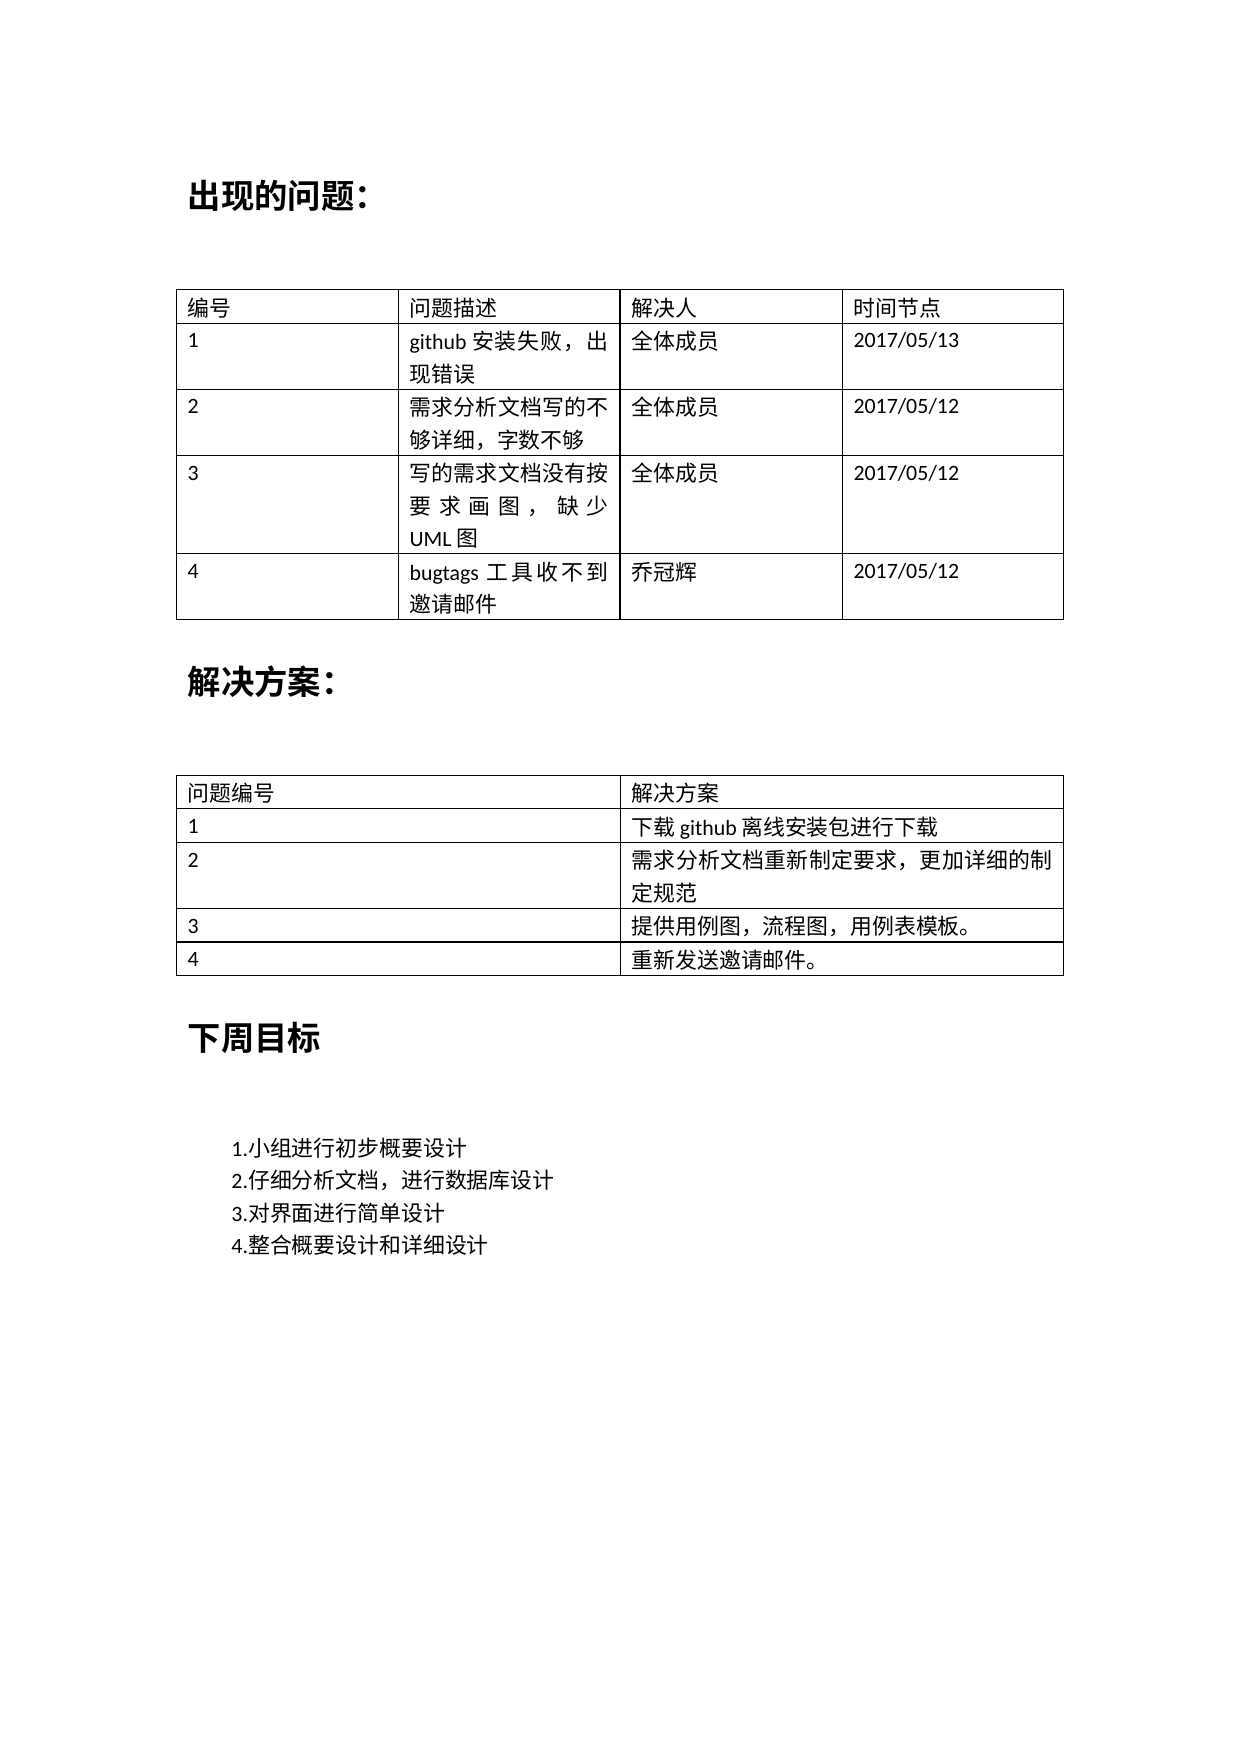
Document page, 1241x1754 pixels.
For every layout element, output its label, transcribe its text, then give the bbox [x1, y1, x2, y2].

table_cell 2 [177, 843, 620, 908]
text 3.对界面进行简单设计 [187, 1195, 1053, 1228]
table_cell 下载github离线安装包进行下载 [621, 809, 1063, 842]
table_cell 2017/05/12 [843, 390, 1063, 455]
table_cell 重新发送邀请邮件。 [621, 943, 1063, 975]
table_cell 提供用例图，流程图，用例表模板。 [621, 909, 1063, 941]
table_header 时间节点 [843, 290, 1063, 323]
table_cell 1 [177, 809, 620, 842]
table_cell 全体成员 [621, 456, 842, 553]
table_cell github安装失败，出现错误 [399, 324, 619, 389]
table_header 解决人 [621, 290, 842, 323]
table_cell 3 [177, 909, 620, 941]
table_cell 写的需求文档没有按要求画图，缺少UML图 [399, 456, 619, 553]
table_header 问题描述 [399, 290, 619, 323]
table_cell bugtags工具收不到邀请邮件 [399, 554, 619, 619]
table_cell 2017/05/12 [843, 456, 1063, 553]
text 2.仔细分析文档，进行数据库设计 [187, 1163, 1053, 1195]
text 4.整合概要设计和详细设计 [187, 1228, 1053, 1260]
table_cell 2017/05/13 [843, 324, 1063, 389]
table_cell 全体成员 [621, 324, 842, 389]
table_cell 4 [177, 554, 398, 619]
table_header 问题编号 [177, 776, 620, 808]
table_header 编号 [177, 290, 398, 323]
subtitle 解决方案： [187, 647, 1053, 712]
table_cell 乔冠辉 [621, 554, 842, 619]
table_cell 2017/05/12 [843, 554, 1063, 619]
table_cell 全体成员 [621, 390, 842, 455]
table_cell 需求分析文档重新制定要求，更加详细的制定规范 [621, 843, 1063, 908]
table_header 解决方案 [621, 776, 1063, 808]
table_cell 4 [177, 943, 620, 975]
table_cell 3 [177, 456, 398, 553]
subtitle 下周目标 [187, 1003, 1053, 1068]
table_cell 需求分析文档写的不够详细，字数不够 [399, 390, 619, 455]
text 1.小组进行初步概要设计 [187, 1130, 1053, 1163]
subtitle 出现的问题： [187, 162, 1053, 227]
table_cell 2 [177, 390, 398, 455]
table_cell 1 [177, 324, 398, 389]
